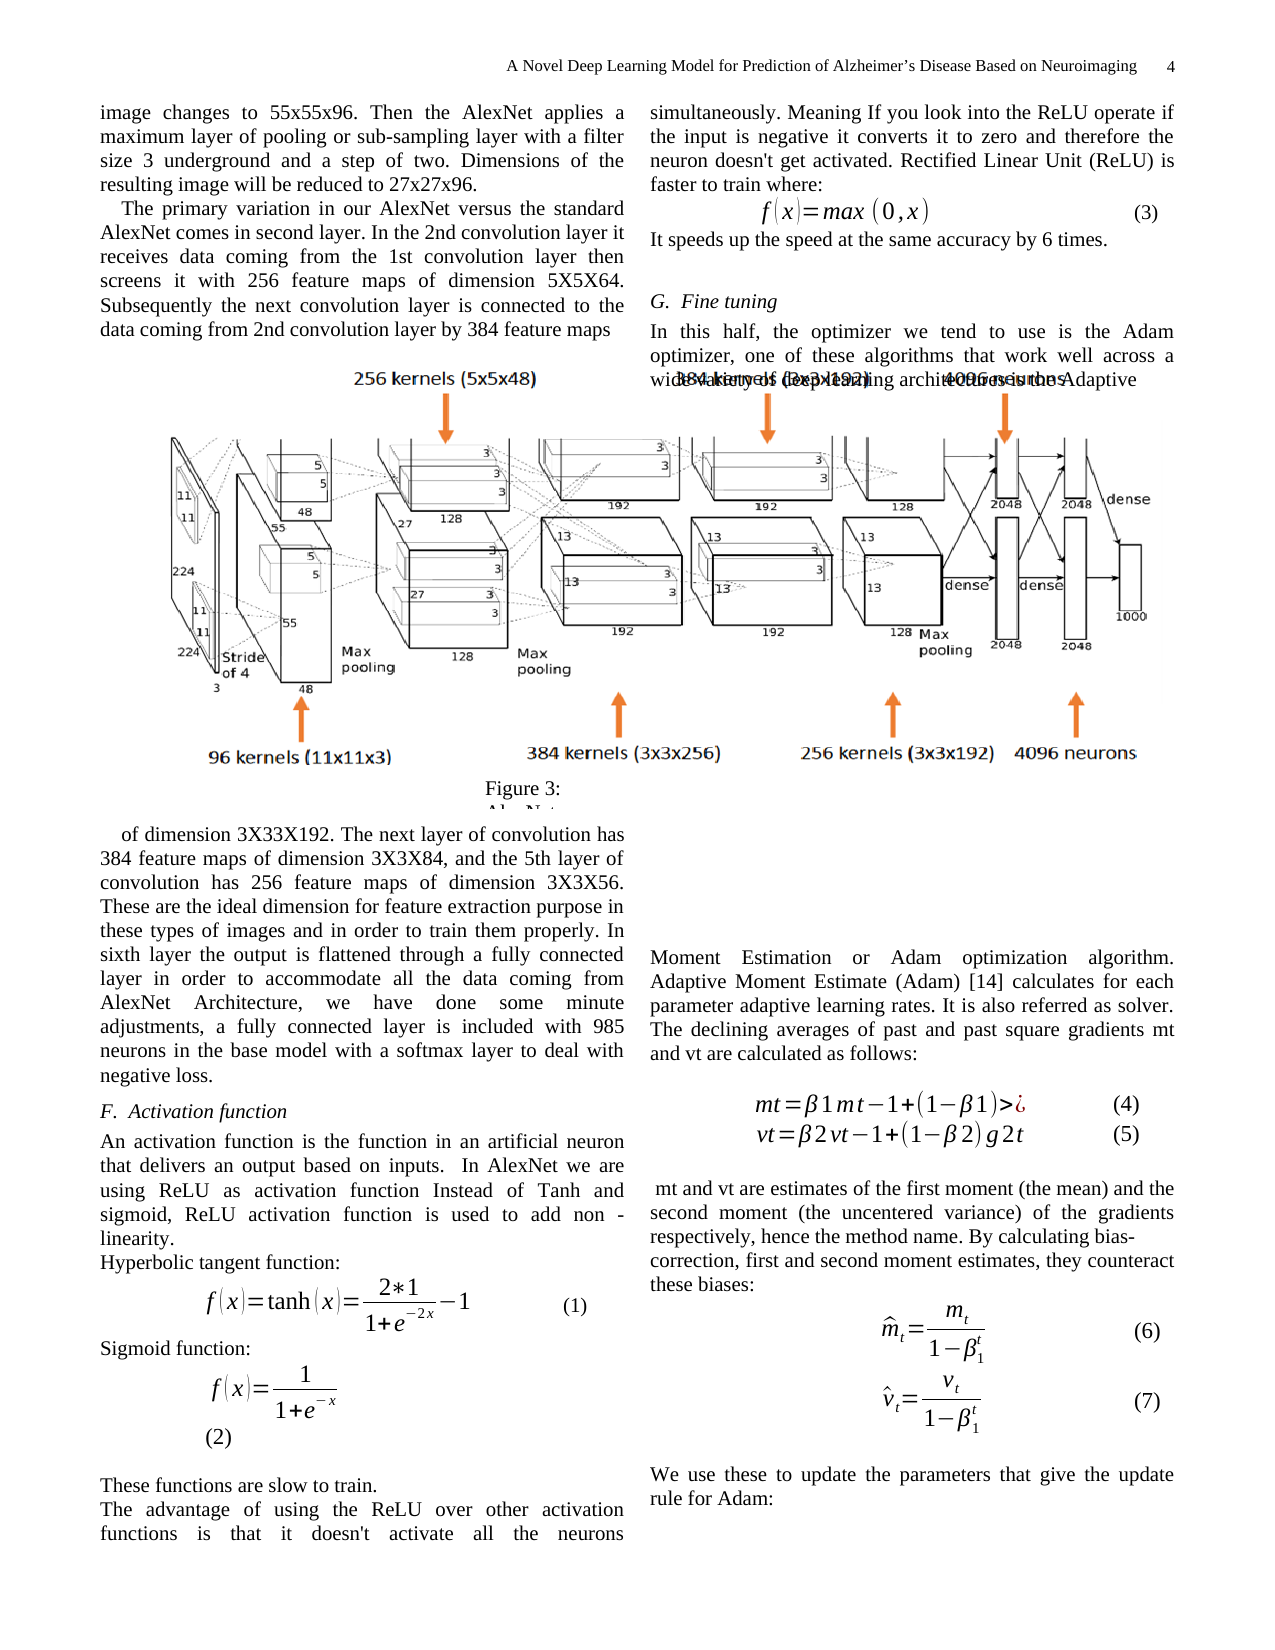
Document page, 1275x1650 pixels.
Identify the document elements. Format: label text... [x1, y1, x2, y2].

text The advantage of using the ReLU over other activation functions is that it doesn't activate all the neurons simultaneously. Meaning If you look into the ReLU operate if the input is negative it converts it to zero and therefore the neuron doesn't get activated. Rectified Linear Unit (ReLU) is faster to train where: [100, 1497, 625, 1545]
text correction, first and second moment estimates, they counteract these biases: [650, 1248, 1175, 1296]
text (3) [734, 196, 1175, 227]
text (7) [881, 1366, 1175, 1462]
text It speeds up the speed at the same accuracy by 6 times. [650, 227, 1175, 251]
text of dimension 3X33X192. The next layer of convolution has 384 feature maps of dimension 3X3X84, and the 5th layer of convolution has 256 feature maps of dimension 3X3X56. These are the ideal dimension for feature extraction purpose in these types of images and in order to train them properly. In sixth layer the output is flattened through a fully connected layer in order to accommodate all the data coming from AlexNet Architecture, we have done some minute adjustments, a fully connected layer is included with 985 neurons in the base model with a softmax layer to deal with negative loss. [100, 822, 625, 1087]
text The primary variation in our AlexNet versus the standard AlexNet comes in second layer. In the 2nd convolution layer it receives data coming from the 1st convolution layer then screens it with 256 feature maps of dimension 5X5X64. Subsequently the next convolution layer is connected to the data coming from 2nd convolution layer by 384 feature maps [100, 196, 625, 341]
text In this half, the optimizer we tend to use is the Adam optimizer, one of these algorithms that work well across a wide variety of deep learning architectures is the Adaptive [650, 319, 1175, 391]
text Hyperbolic tangent function: [100, 1250, 625, 1274]
text (2) [184, 1360, 625, 1449]
text mt and vt are estimates of the first moment (the mean) and the second moment (the uncentered variance) of the gradients respectively, hence the method name. By calculating bias- [650, 1176, 1175, 1248]
text (1) [184, 1274, 625, 1336]
text An activation function is the function in an artificial neuron that delivers an output based on inputs. In AlexNet we are using ReLU as activation function Instead of Tanh and sigmoid, ReLU activation function is used to add non - linearity. [100, 1129, 625, 1250]
text The advantage of using the ReLU over other activation functions is that it doesn't activate all the neurons simultaneously. Meaning If you look into the ReLU operate if the input is negative it converts it to zero and therefore the neuron doesn't get activated. Rectified Linear Unit (ReLU) is faster to train where: [650, 100, 1175, 196]
text Sigmoid function: [100, 1336, 625, 1360]
text (6) [860, 1296, 1175, 1366]
text Moment Estimation or Adam optimization algorithm. Adaptive Moment Estimate (Adam) [14] calculates for each parameter adaptive learning rates. It is also referred as solver. The declining averages of past and past square gradients mt and vt are calculated as follows: [650, 945, 1175, 1065]
subtitle Fine tuning [650, 289, 1175, 313]
picture [115, 355, 1189, 765]
subtitle Activation function [100, 1099, 625, 1123]
text These functions are slow to train. [100, 1473, 625, 1497]
text (5) [734, 1119, 1175, 1149]
text (4) [734, 1089, 1175, 1119]
text We use these to update the parameters that give the update rule for Adam: [650, 1462, 1175, 1510]
